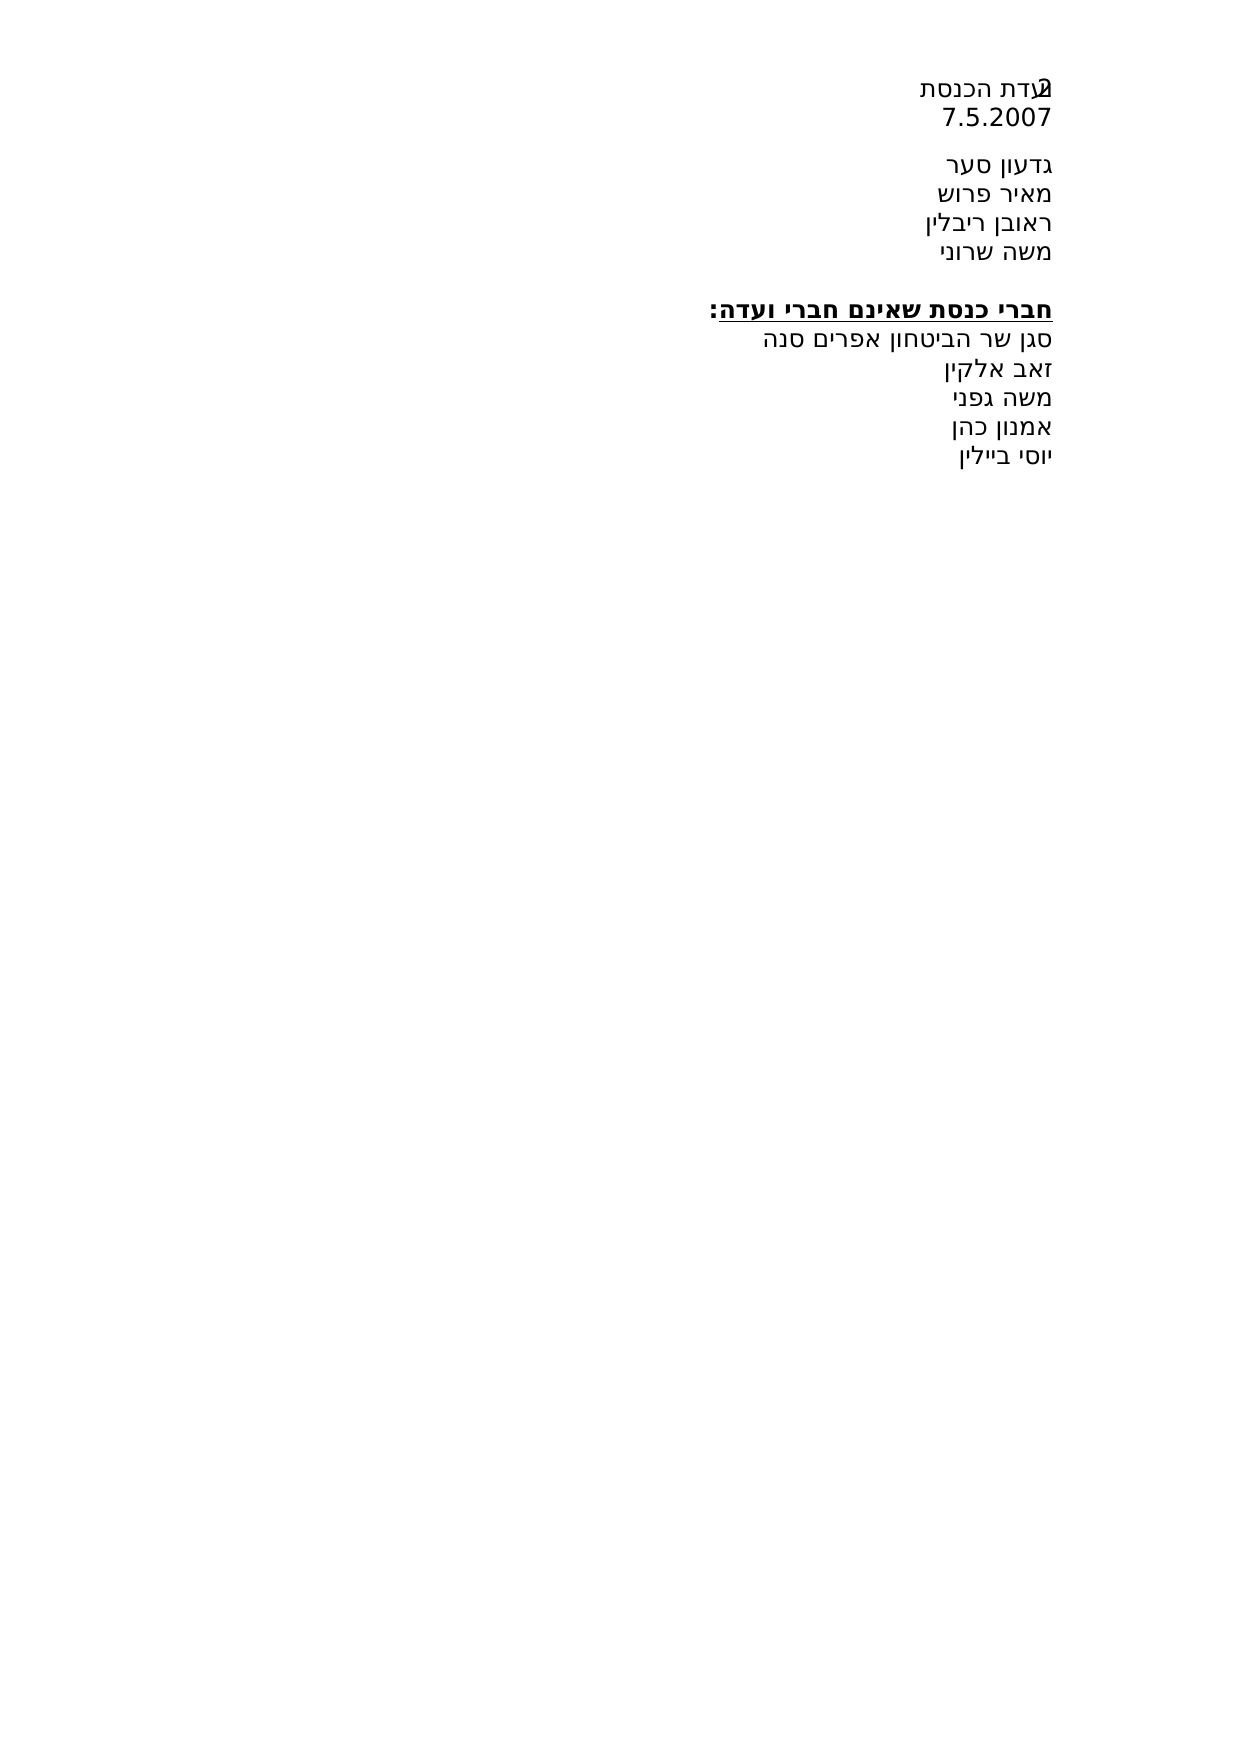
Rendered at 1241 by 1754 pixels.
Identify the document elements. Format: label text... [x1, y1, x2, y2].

text זאב אלקין [187, 354, 1053, 383]
text משה גפני [187, 383, 1053, 412]
text מאיר פרוש [187, 179, 1053, 208]
text ראובן ריבלין [187, 208, 1053, 237]
text גדעון סער [187, 150, 1053, 179]
text אמנון כהן [187, 412, 1053, 441]
text יוסי ביילין [187, 441, 1053, 470]
text סגן שר הביטחון אפרים סנה [187, 324, 1053, 354]
text משה שרוני [187, 237, 1053, 267]
text חברי כנסת שאינם חברי ועדה: [187, 295, 1053, 324]
